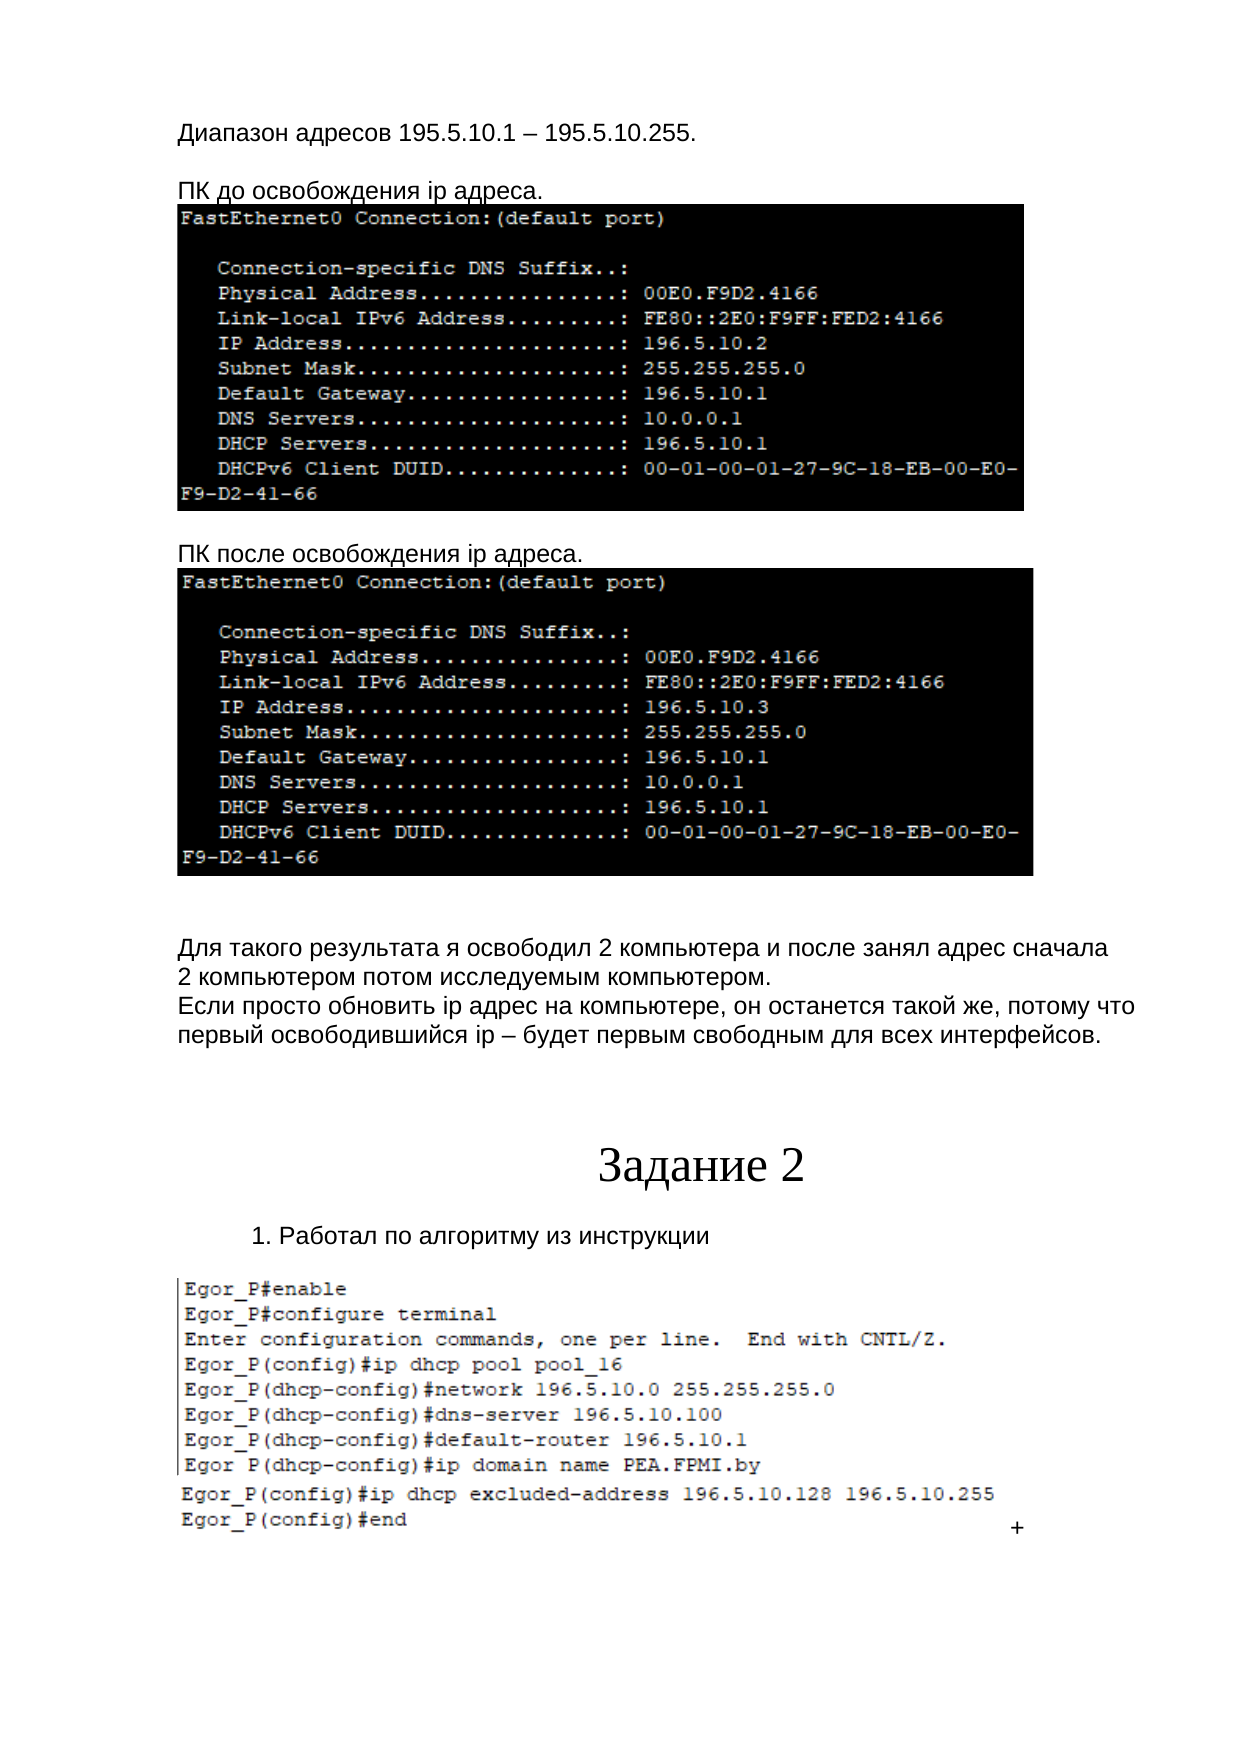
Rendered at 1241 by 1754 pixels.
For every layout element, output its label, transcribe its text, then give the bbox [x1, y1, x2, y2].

text Задание 2 [177, 1135, 1152, 1192]
text 2 компьютером потом исследуемым компьютером. Если просто обновить ip адрес на компьютере, он останется такой же, потому что [177, 962, 1152, 1020]
text Диапазон адресов 195.5.10.1 – 195.5.10.255. [177, 118, 1152, 147]
text 1. Работал по алгоритму из инструкции [177, 1221, 1152, 1250]
picture [177, 568, 1034, 876]
picture [177, 204, 1024, 511]
text ПК до освобождения ip адреса. [177, 176, 1152, 204]
picture [177, 1278, 1028, 1537]
text + [177, 1475, 1152, 1542]
text Для такого результата я освободил 2 компьютера и после занял адрес сначала [177, 933, 1152, 962]
text ПК после освобождения ip адреса. [177, 539, 1152, 568]
text первый освободившийся ip – будет первым свободным для всех интерфейсов. [177, 1020, 1152, 1048]
